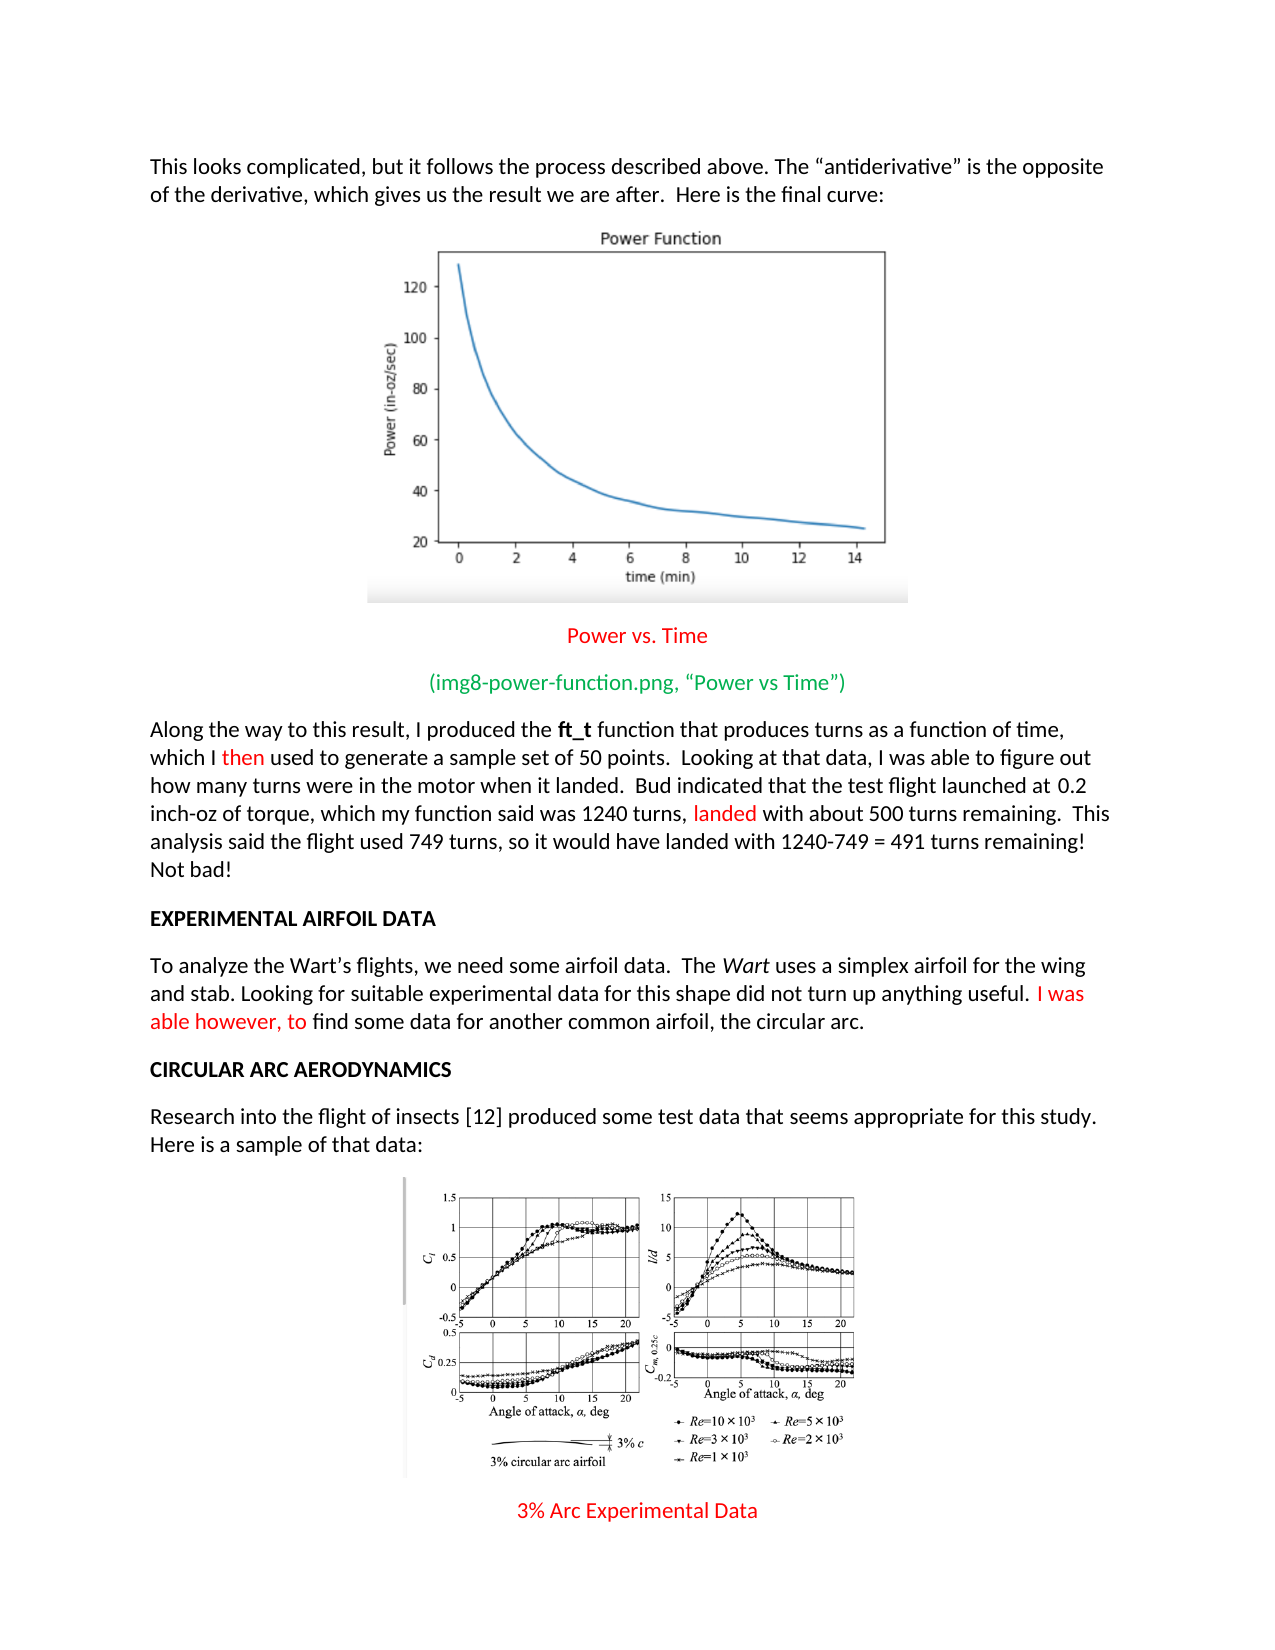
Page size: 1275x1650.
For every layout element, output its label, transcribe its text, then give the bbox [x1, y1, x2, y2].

subtitle EXPERIMENTAL AIRFOIL DATA [150, 904, 1125, 932]
text Power vs. Time [150, 621, 1125, 649]
text 3% Arc Experimental Data [150, 1496, 1125, 1524]
text To analyze the Wart’s flights, we need some airfoil data. The Wart uses a simplex airfoil for the wing and stab. Looking for suitable experimental data for this shape did not turn up anything useful. I was able however, to find some data for another common airfoil, the circular arc. [150, 951, 1125, 1035]
text This looks complicated, but it follows the process described above. The “antiderivative” is the opposite of the derivative, which gives us the result we are after. Here is the final curve: [150, 152, 1125, 208]
text Along the way to this result, I produced the ft_t function that produces turns as a function of time, which I then used to generate a sample set of 50 points. Looking at that data, I was able to figure out how many turns were in the motor when it landed. Bud indicated that the test flight launched at 0.2 inch-oz of torque, which my function said was 1240 turns, landed with about 500 turns remaining. This analysis said the flight used 749 turns, so it would have landed with 1240-749 = 491 turns remaining! Not bad! [150, 715, 1125, 883]
picture [402, 1177, 873, 1478]
text (img8-power-function.png, “Power vs Time”) [150, 668, 1125, 696]
text Research into the flight of insects produced some test data that seems appropriate for this study. Here is a sample of that data: [150, 1102, 1125, 1158]
subtitle CIRCULAR ARC AERODYNAMICS [150, 1056, 1125, 1084]
picture [367, 226, 908, 603]
